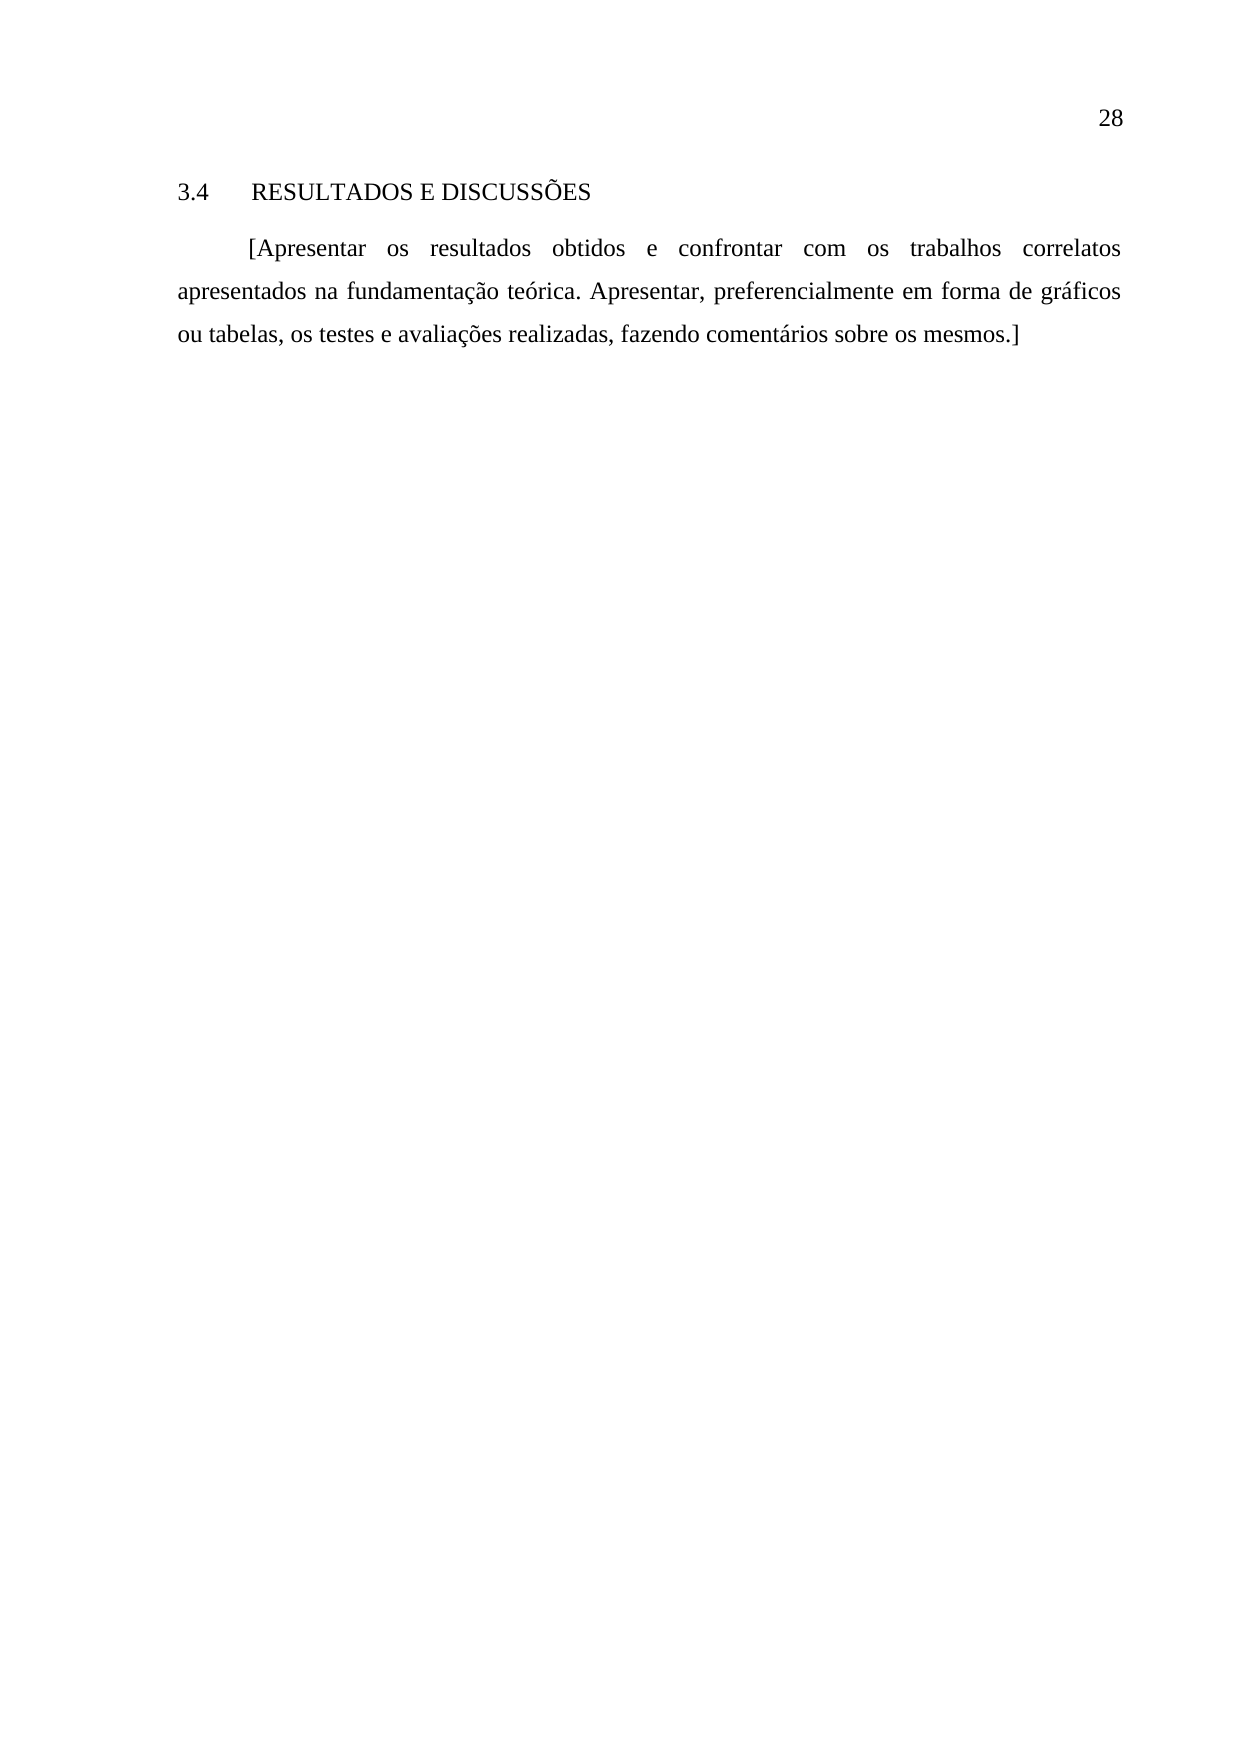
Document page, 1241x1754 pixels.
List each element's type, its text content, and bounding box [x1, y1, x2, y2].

text [Apresentar os resultados obtidos e confrontar com os trabalhos correlatos apresentados na fundamentação teórica. Apresentar, preferencialmente em forma de gráficos ou tabelas, os testes e avaliações realizadas, fazendo comentários sobre os mesmos.] [177, 233, 1122, 348]
subtitle RESULTADOS E DISCUSSões [177, 177, 1122, 206]
